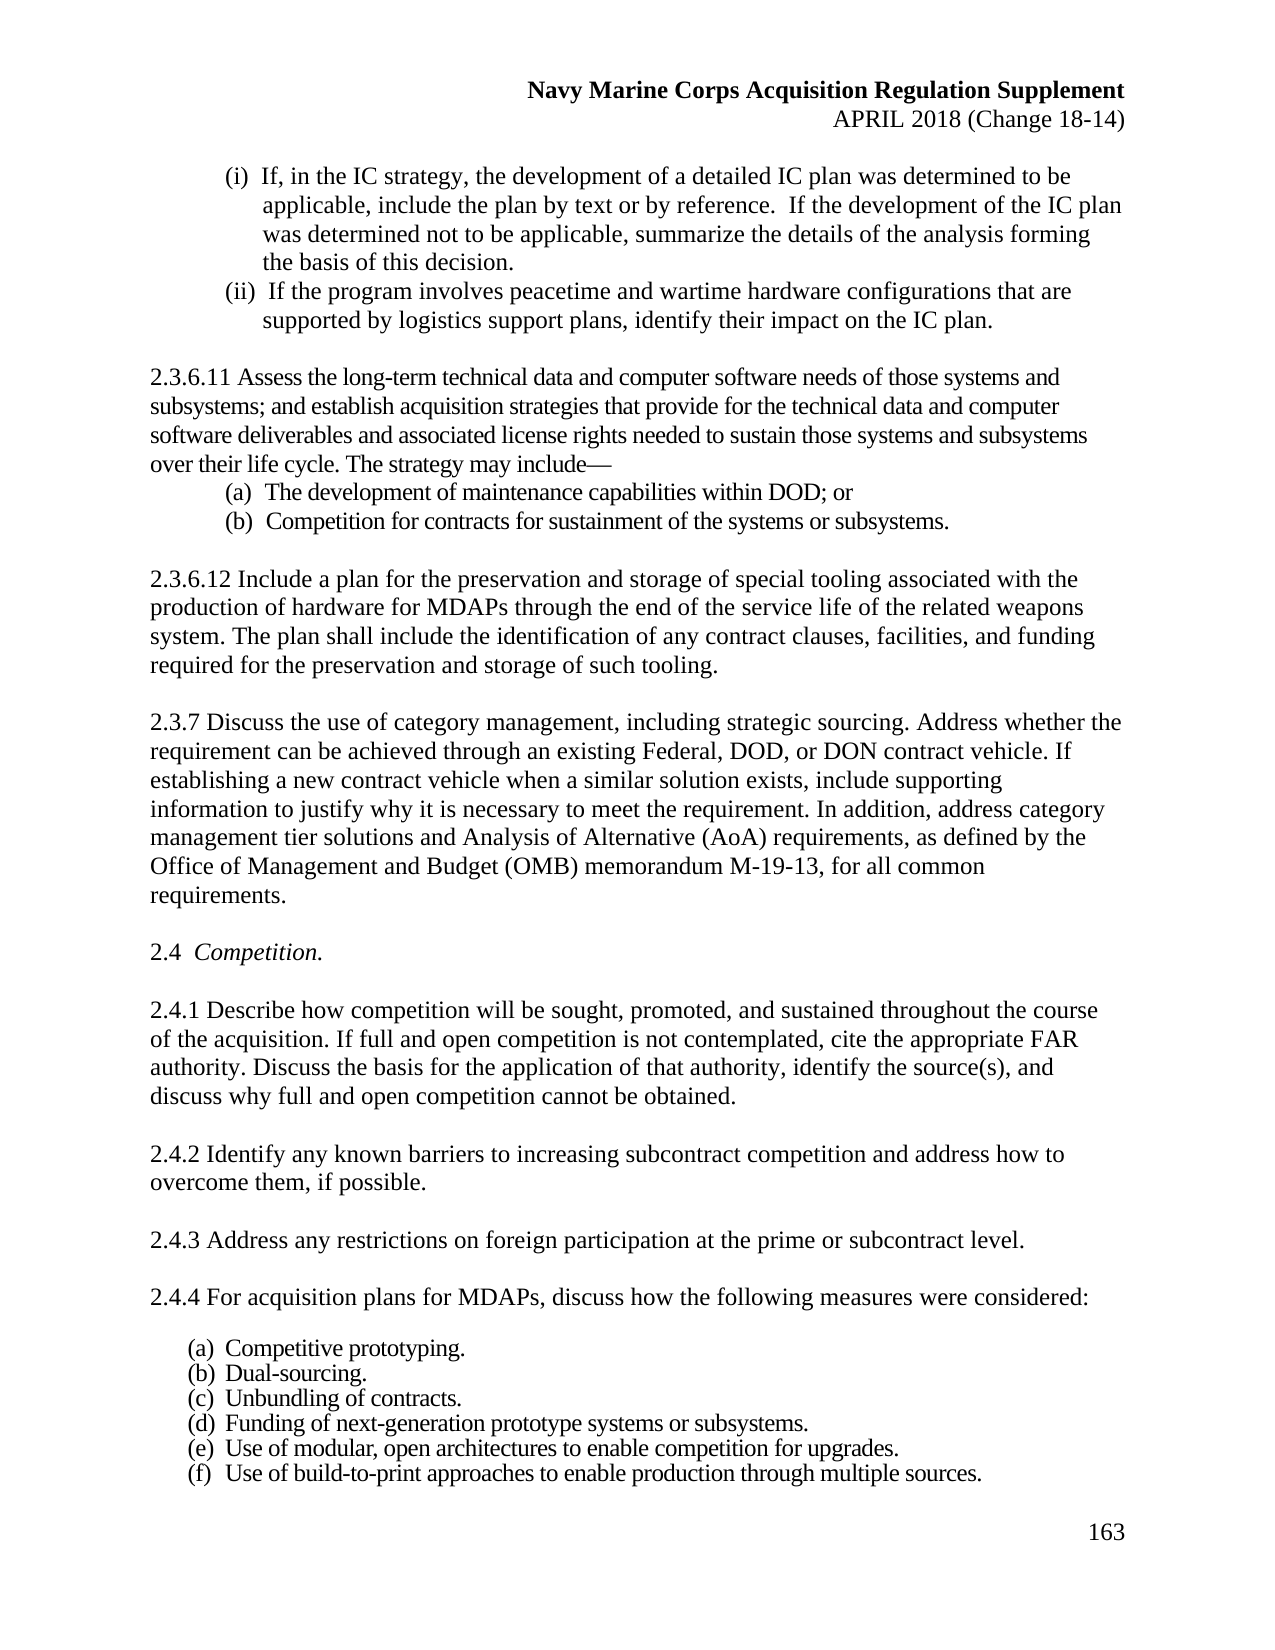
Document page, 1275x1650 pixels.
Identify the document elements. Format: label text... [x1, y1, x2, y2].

text (a) The development of maintenance capabilities within DOD; or [225, 477, 1125, 506]
text (ii) If the program involves peacetime and wartime hardware configurations that are supported by logistics support plans, identify their impact on the IC plan. [225, 276, 1125, 334]
text 2.4 Competition. [150, 937, 1125, 966]
text 2.3.6.12 Include a plan for the preservation and storage of special tooling associated with the production of hardware for MDAPs through the end of the service life of the related weapons system. The plan shall include the identification of any contract clauses, facilities, and funding required for the preservation and storage of such tooling. [150, 564, 1125, 679]
list Competitive prototyping. [187, 1336, 1125, 1361]
list Dual-sourcing. [187, 1361, 1125, 1386]
text 2.4.3 Address any restrictions on foreign participation at the prime or subcontract level. [150, 1225, 1125, 1254]
text 2.3.7 Discuss the use of category management, including strategic sourcing. Address whether the requirement can be achieved through an existing Federal, DOD, or DON contract vehicle. If establishing a new contract vehicle when a similar solution exists, include supporting information to justify why it is necessary to meet the requirement. In addition, address category management tier solutions and Analysis of Alternative (AoA) requirements, as defined by the Office of Management and Budget (OMB) memorandum M-19-13, for all common requirements. [150, 707, 1125, 909]
text 2.4.4 For acquisition plans for MDAPs, discuss how the following measures were considered: [150, 1282, 1125, 1311]
text 2.4.2 Identify any known barriers to increasing subcontract competition and address how to overcome them, if possible. [150, 1139, 1125, 1196]
text (b) Competition for contracts for sustainment of the systems or subsystems. [225, 506, 1125, 535]
list Unbundling of contracts. [187, 1386, 1125, 1411]
list Use of build-to-print approaches to enable production through multiple sources. [187, 1461, 1125, 1486]
list Use of modular, open architectures to enable competition for upgrades. [187, 1436, 1125, 1461]
text (i) If, in the IC strategy, the development of a detailed IC plan was determined to be applicable, include the plan by text or by reference. If the development of the IC plan was determined not to be applicable, summarize the details of the analysis forming the basis of this decision. [225, 161, 1125, 276]
text 2.3.6.11 Assess the long-term technical data and computer software needs of those systems and subsystems; and establish acquisition strategies that provide for the technical data and computer software deliverables and associated license rights needed to sustain those systems and subsystems over their life cycle. The strategy may include— [150, 362, 1125, 477]
list Funding of next-generation prototype systems or subsystems. [187, 1411, 1125, 1436]
text 2.4.1 Describe how competition will be sought, promoted, and sustained throughout the course of the acquisition. If full and open competition is not contemplated, cite the appropriate FAR authority. Discuss the basis for the application of that authority, identify the source(s), and discuss why full and open competition cannot be obtained. [150, 995, 1125, 1110]
